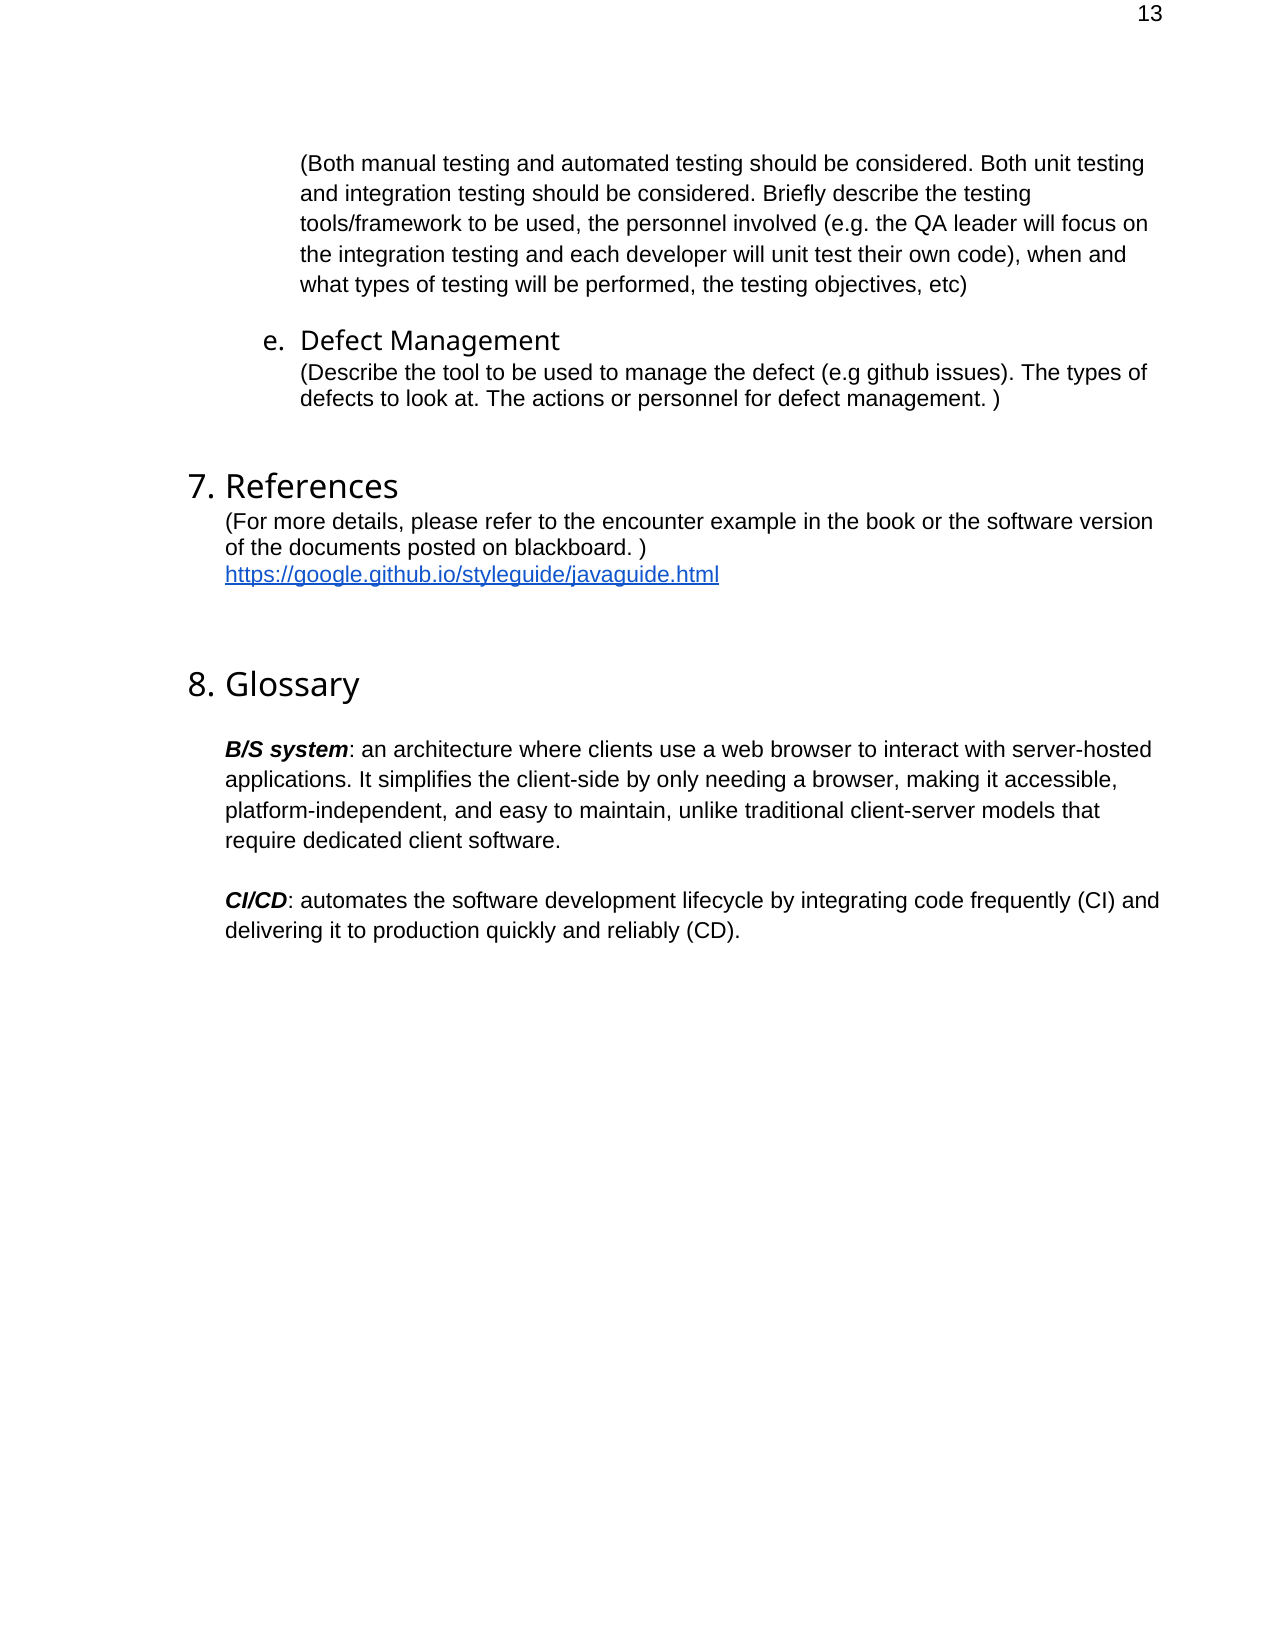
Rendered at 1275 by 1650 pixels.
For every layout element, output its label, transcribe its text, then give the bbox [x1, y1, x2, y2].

text (Both manual testing and automated testing should be considered. Both unit testing and integration testing should be considered. Briefly describe the testing tools/framework to be used, the personnel involved (e.g. the QA leader will focus on the integration testing and each developer will unit test their own code), when and what types of testing will be performed, the testing objectives, etc) [300, 150, 1162, 297]
subtitle Glossary [187, 661, 1162, 706]
text https://google.github.io/styleguide/javaguide.html [225, 561, 1162, 587]
text CI/CD: automates the software development lifecycle by integrating code frequently (CI) and delivering it to production quickly and reliably (CD). [225, 887, 1162, 944]
subtitle Defect Management [262, 322, 1162, 359]
text (Describe the tool to be used to manage the defect (e.g github issues). The types of defects to look at. The actions or personnel for defect management. ) [300, 359, 1162, 411]
text (For more details, please refer to the encounter example in the book or the software version of the documents posted on blackboard. ) [225, 508, 1162, 561]
subtitle References [187, 462, 1162, 508]
text B/S system: an architecture where clients use a web browser to interact with server-hosted applications. It simplifies the client-side by only needing a browser, making it accessible, platform-independent, and easy to maintain, unlike traditional client-server models that require dedicated client software. [225, 736, 1162, 853]
